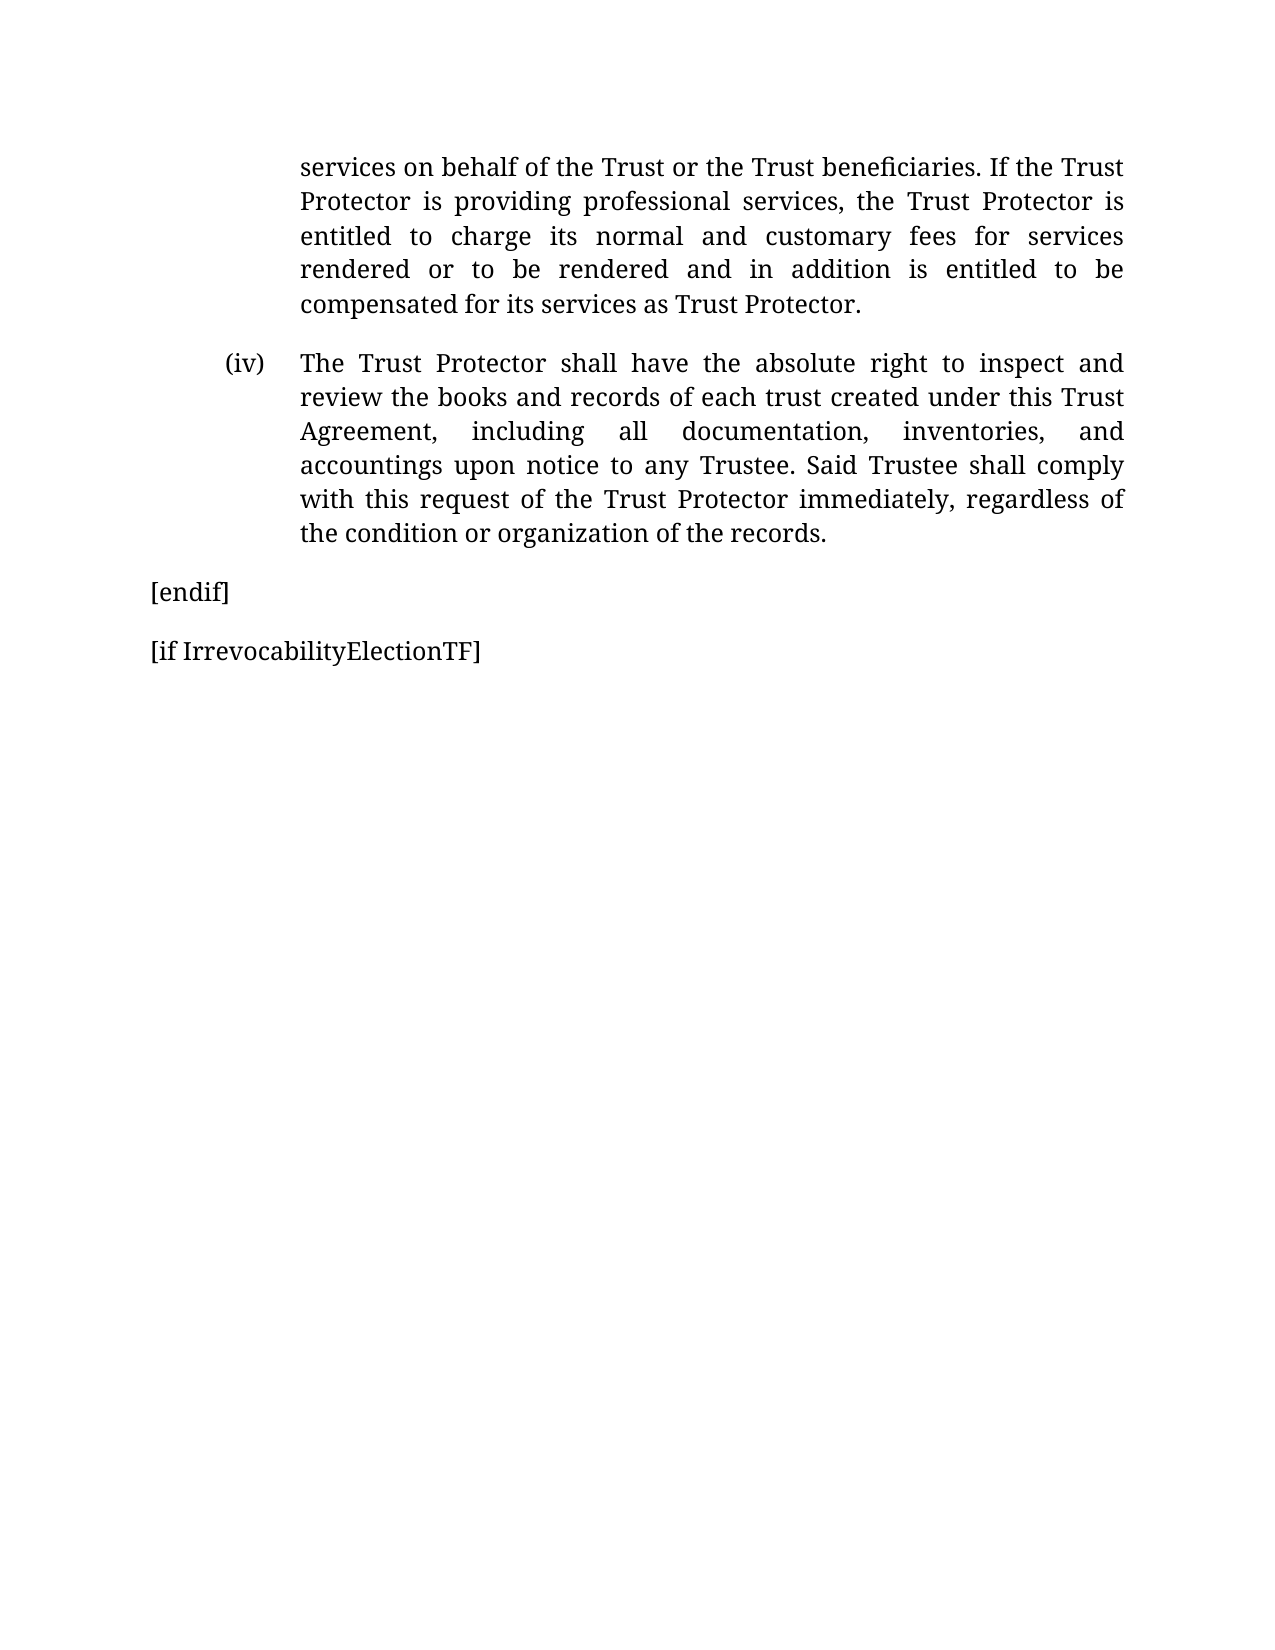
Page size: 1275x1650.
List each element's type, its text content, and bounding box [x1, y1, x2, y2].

list The Trust Protector shall have the absolute right to inspect and review the books and records of each trust created under this Trust Agreement, including all documentation, inventories, and accountings upon notice to any Trustee. Said Trustee shall comply with this request of the Trust Protector immediately, regardless of the condition or organization of the records. [225, 345, 1125, 550]
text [300, 150, 1125, 320]
